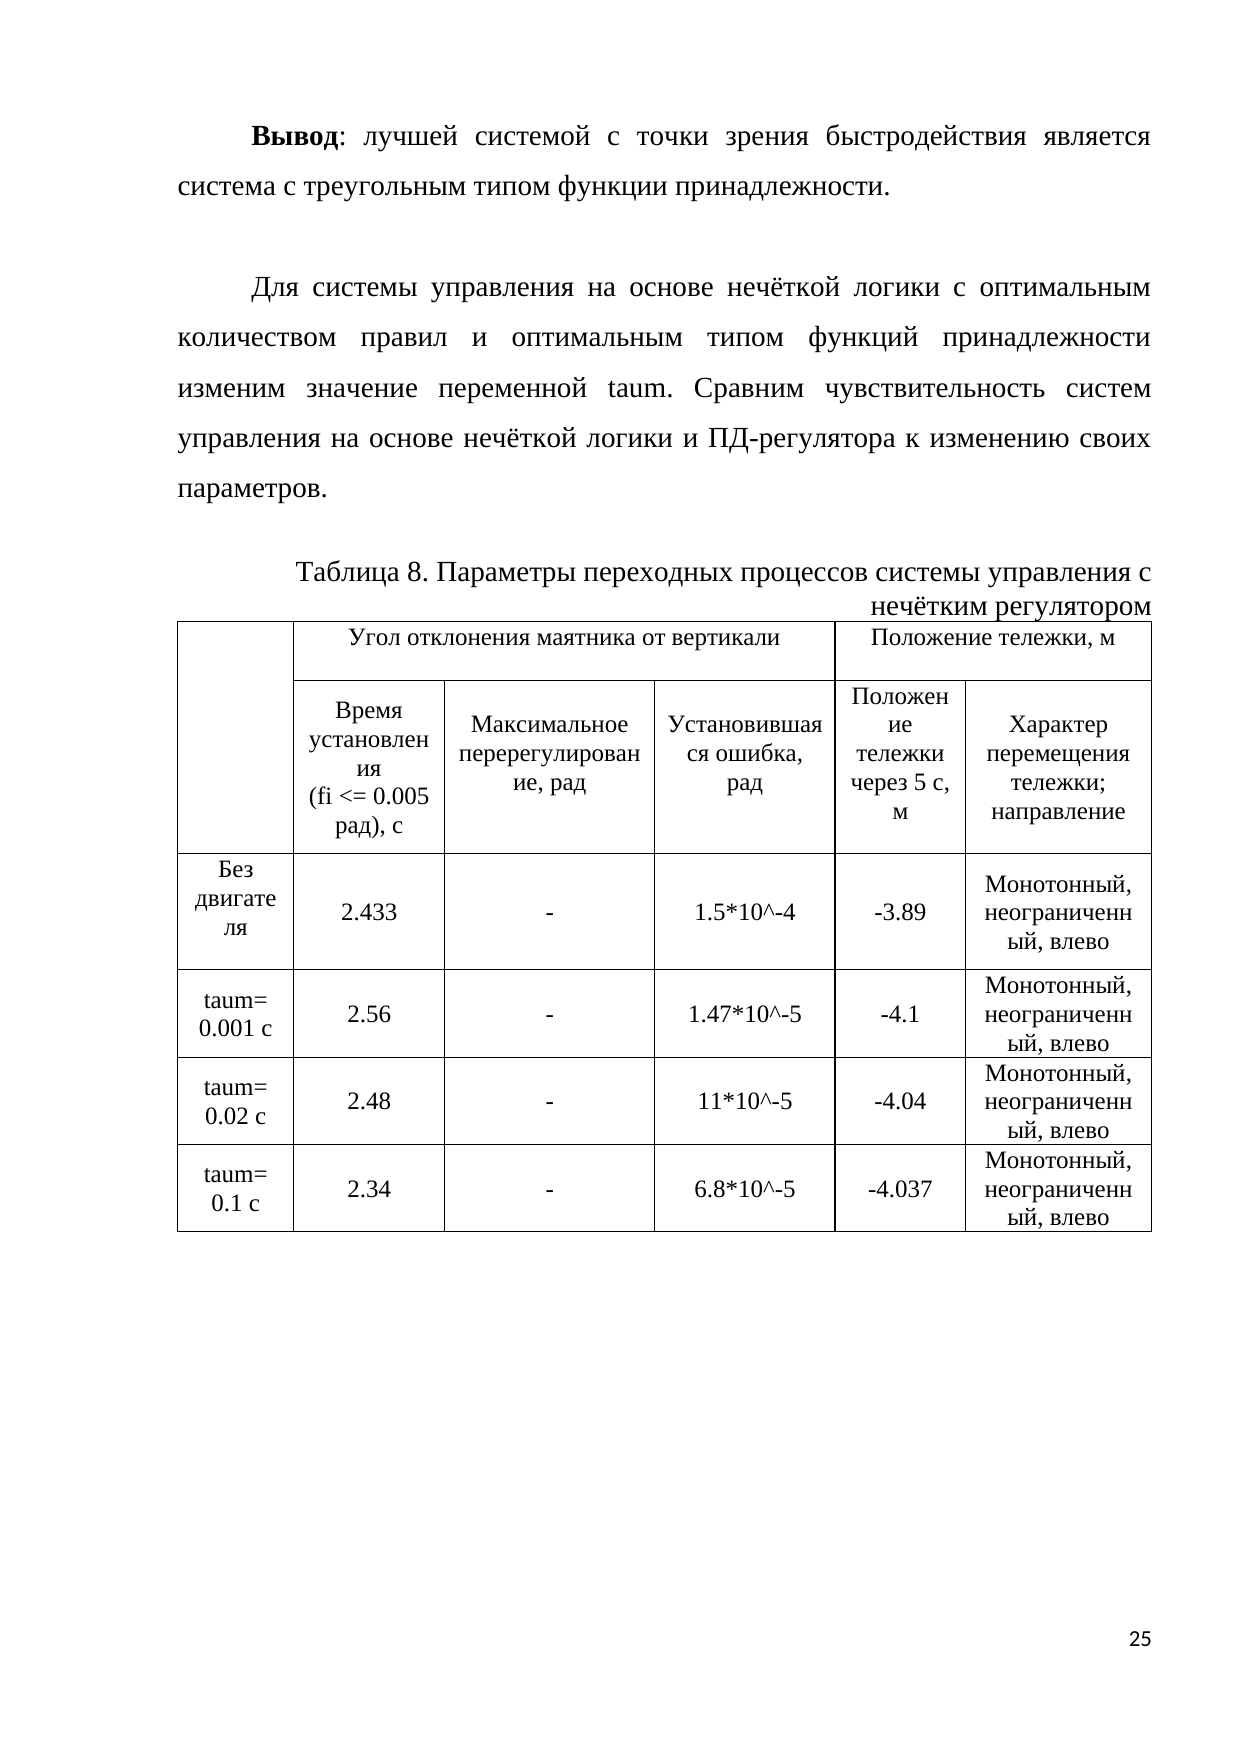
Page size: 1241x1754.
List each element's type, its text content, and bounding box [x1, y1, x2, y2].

table_cell Время установления (fi <= 0.005 рад), с [294, 681, 444, 853]
table_cell Положение тележки через 5 c, м [836, 681, 965, 853]
table_cell taum= 0.1 с [178, 1145, 293, 1231]
table_cell 2.433 [294, 854, 444, 969]
table_cell -4.1 [836, 970, 965, 1057]
table_cell Монотонный, неограниченный, влево [966, 1058, 1151, 1144]
table_cell Установившаяся ошибка, рад [655, 681, 834, 853]
table_cell - [445, 1058, 654, 1144]
table_cell Максимальное перерегулирование, рад [445, 681, 654, 853]
table_cell - [445, 970, 654, 1057]
table_cell -3.89 [836, 854, 965, 969]
table_cell taum= 0.02 с [178, 1058, 293, 1144]
table_cell Монотонный, неограниченный, влево [966, 854, 1151, 969]
table_cell Монотонный, неограниченный, влево [966, 1145, 1151, 1231]
table_cell taum= 0.001 с [178, 970, 293, 1057]
table_cell 2.48 [294, 1058, 444, 1144]
table_cell -4.04 [836, 1058, 965, 1144]
table_cell 1.5*10^-4 [655, 854, 834, 969]
table_cell Характер перемещения тележки; направление [966, 681, 1151, 853]
table_header Положение тележки, м [836, 622, 1151, 680]
text Таблица 8. Параметры переходных процессов системы управления с нечётким регулятором [177, 554, 1152, 621]
text Для системы управления на основе нечёткой логики с оптимальным количеством правил и оптимальным типом функций принадлежности изменим значение переменной taum. Сравним чувствительность систем управления на основе нечёткой логики и ПД-регулятора к изменению своих параметров. [177, 269, 1152, 504]
text Вывод: лучшей системой с точки зрения быстродействия является система с треугольным типом функции принадлежности. [177, 118, 1152, 202]
table_cell 11*10^-5 [655, 1058, 834, 1144]
table_cell 1.47*10^-5 [655, 970, 834, 1057]
table_cell 6.8*10^-5 [655, 1145, 834, 1231]
table_header Угол отклонения маятника от вертикали [294, 622, 834, 680]
table_cell 2.34 [294, 1145, 444, 1231]
table_cell - [445, 854, 654, 969]
table_cell - [445, 1145, 654, 1231]
table_cell 2.56 [294, 970, 444, 1057]
table_cell -4.037 [836, 1145, 965, 1231]
table_header [178, 622, 293, 853]
table_cell Без двигателя [178, 854, 293, 969]
table_cell Монотонный, неограниченный, влево [966, 970, 1151, 1057]
